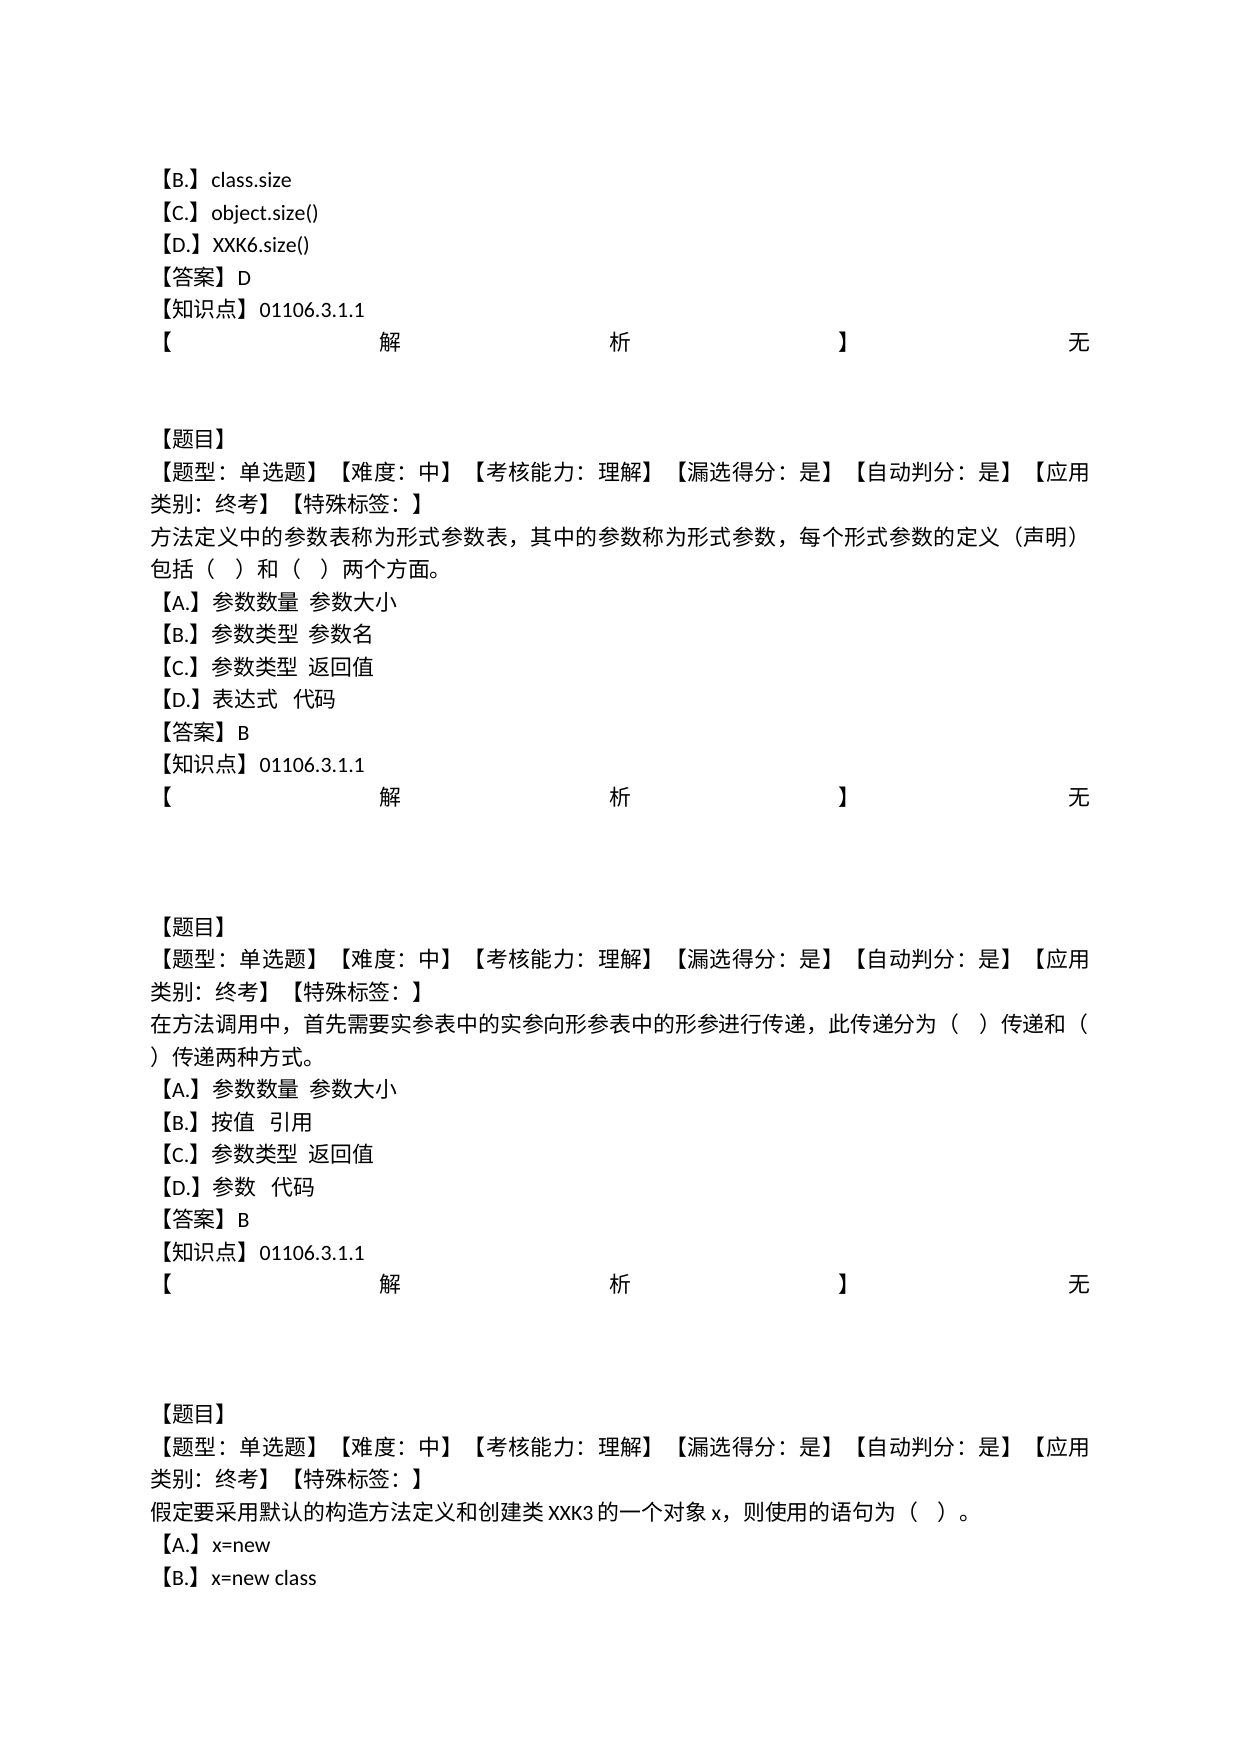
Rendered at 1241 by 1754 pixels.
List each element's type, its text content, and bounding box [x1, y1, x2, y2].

text 【知识点】01106.3.1.1 [150, 292, 1090, 324]
text 在方法调用中，首先需要实参表中的实参向形参表中的形参进行传递，此传递分为（ ）传递和（ ）传递两种方式。 [150, 1007, 1090, 1072]
text 【解析】无 [150, 1267, 1090, 1364]
text 【B.】按值 引用 [150, 1104, 1090, 1137]
text 【题型：单选题】【难度：中】【考核能力：理解】【漏选得分：是】【自动判分：是】【应用类别：终考】【特殊标签：】 [150, 942, 1090, 1007]
text 【答案】D [150, 259, 1090, 292]
text 方法定义中的参数表称为形式参数表，其中的参数称为形式参数，每个形式参数的定义（声明）包括（ ）和（ ）两个方面。 [150, 519, 1090, 584]
text 【解析】无 [150, 779, 1090, 877]
text 【A.】参数数量 参数大小 [150, 1072, 1090, 1104]
text 【题目】 [150, 909, 1090, 942]
text 【答案】B [150, 1202, 1090, 1234]
text 【B.】参数类型 参数名 [150, 617, 1090, 649]
text 【B.】class.size [150, 162, 1090, 194]
text 【A.】x=new [150, 1527, 1090, 1559]
text 【A.】参数数量 参数大小 [150, 584, 1090, 617]
text 【知识点】01106.3.1.1 [150, 747, 1090, 779]
text 【解析】无 [150, 324, 1090, 389]
text 【D.】参数 代码 [150, 1169, 1090, 1202]
text 【C.】参数类型 返回值 [150, 1137, 1090, 1169]
text 【D.】XXK6.size() [150, 227, 1090, 259]
text 【题目】 [150, 1397, 1090, 1429]
text 【B.】x=new class [150, 1559, 1090, 1592]
text 【题目】 [150, 422, 1090, 454]
text 假定要采用默认的构造方法定义和创建类XXK3的一个对象x，则使用的语句为（ ）。 [150, 1494, 1090, 1527]
text 【D.】表达式 代码 [150, 682, 1090, 714]
text 【C.】object.size() [150, 194, 1090, 227]
text 【C.】参数类型 返回值 [150, 649, 1090, 682]
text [150, 1429, 1090, 1494]
text 【知识点】01106.3.1.1 [150, 1234, 1090, 1267]
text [150, 454, 1090, 519]
text 【答案】B [150, 714, 1090, 747]
